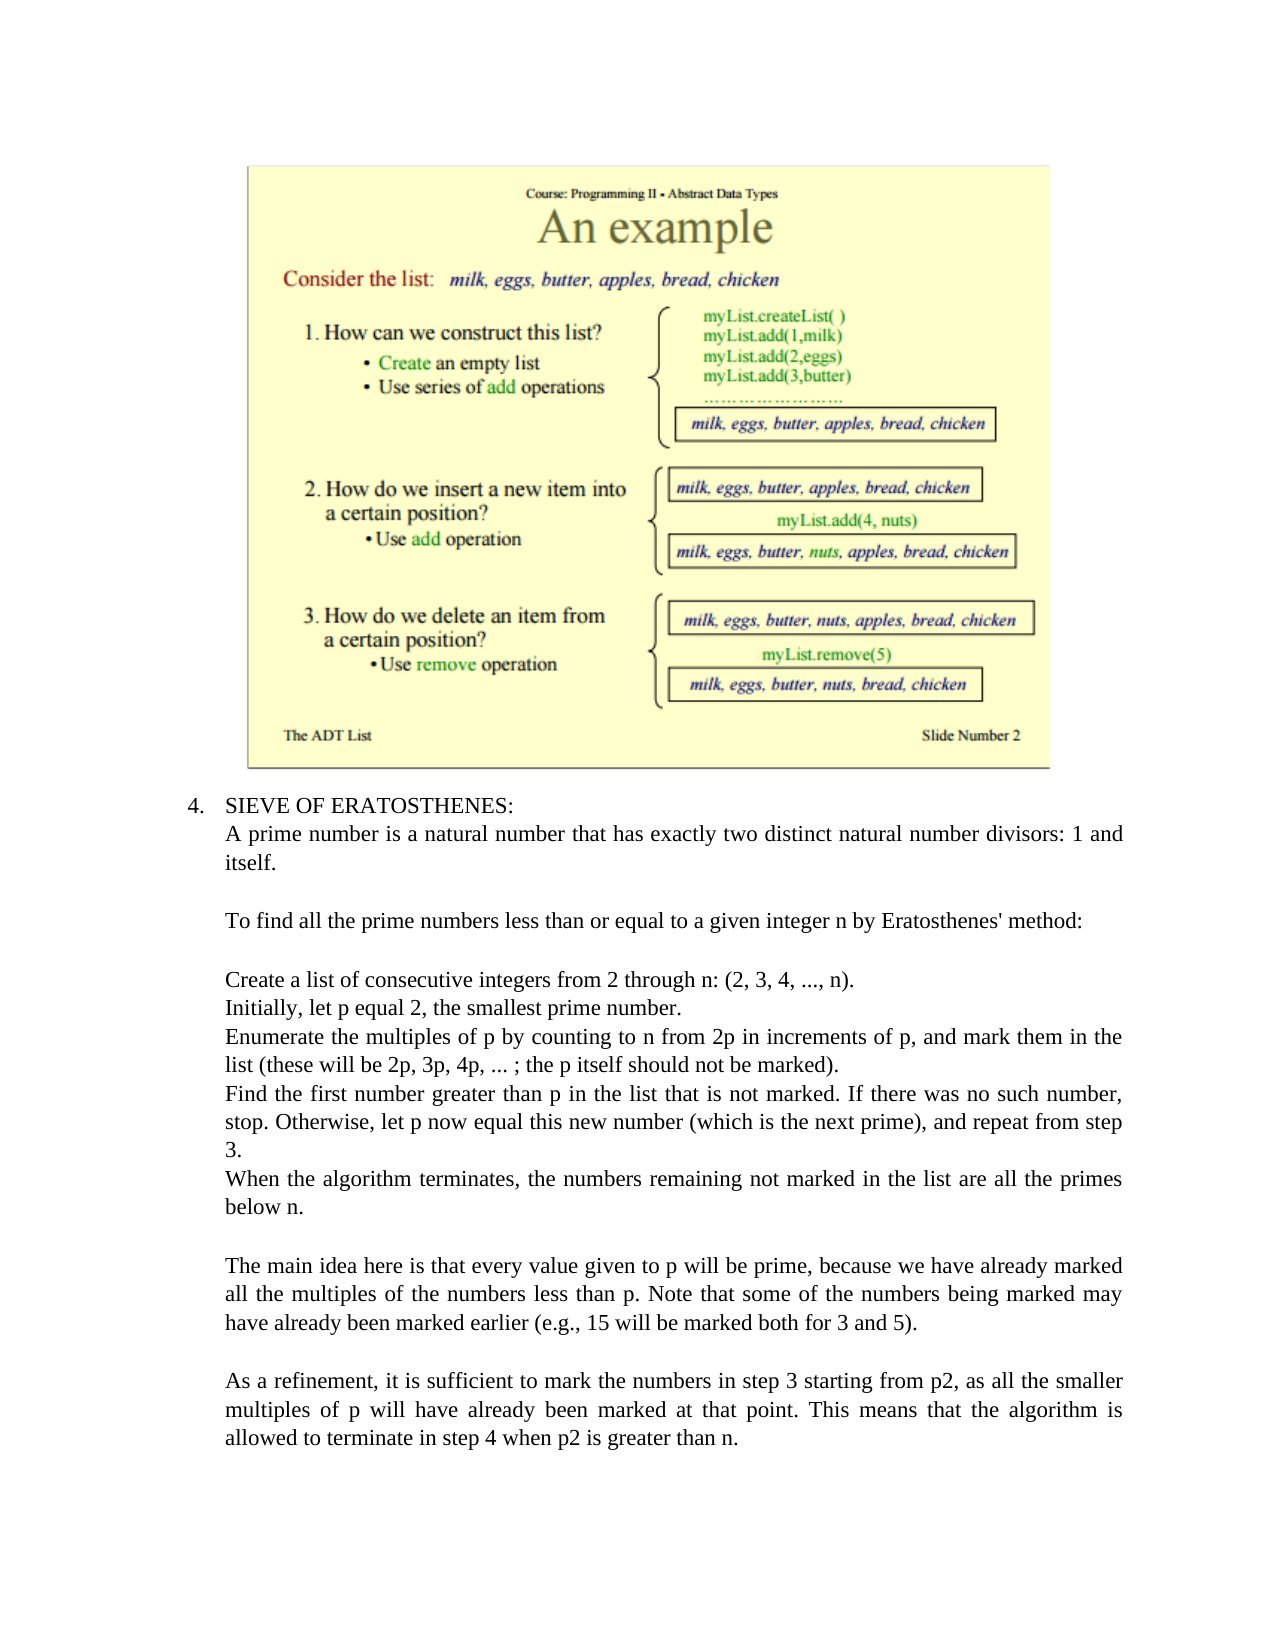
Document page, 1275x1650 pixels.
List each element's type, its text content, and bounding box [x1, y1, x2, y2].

text Enumerate the multiples of p by counting to n from 2p in increments of p, and mark them in the list (these will be 2p, 3p, 4p, ... ; the p itself should not be marked). [225, 1023, 1125, 1077]
text A prime number is a natural number that has exactly two distinct natural number divisors: 1 and itself. [225, 820, 1125, 875]
text Initially, let p equal 2, the smallest prime number. [225, 994, 1125, 1021]
text Create a list of consecutive integers from 2 through n: (2, 3, 4, ..., n). [225, 966, 1125, 992]
text To find all the prime numbers less than or equal to a given integer n by Eratosthenes' method: [225, 907, 1125, 933]
text Find the first number greater than p in the list that is not marked. If there was no such number, stop. Otherwise, let p now equal this new number (which is the next prime), and repeat from step 3. [225, 1079, 1125, 1163]
text When the algorithm terminates, the numbers remaining not marked in the list are all the primes below n. [225, 1165, 1125, 1220]
picture [225, 150, 1094, 790]
list SIEVE OF ERATOSTHENES: [187, 792, 1125, 818]
text As a refinement, it is sufficient to mark the numbers in step 3 starting from p2, as all the smaller multiples of p will have already been marked at that point. This means that the algorithm is allowed to terminate in step 4 when p2 is greater than n. [225, 1367, 1125, 1451]
text The main idea here is that every value given to p will be prime, because we have already marked all the multiples of the numbers less than p. Note that some of the numbers being marked may have already been marked earlier (e.g., 15 will be marked both for 3 and 5). [225, 1252, 1125, 1335]
